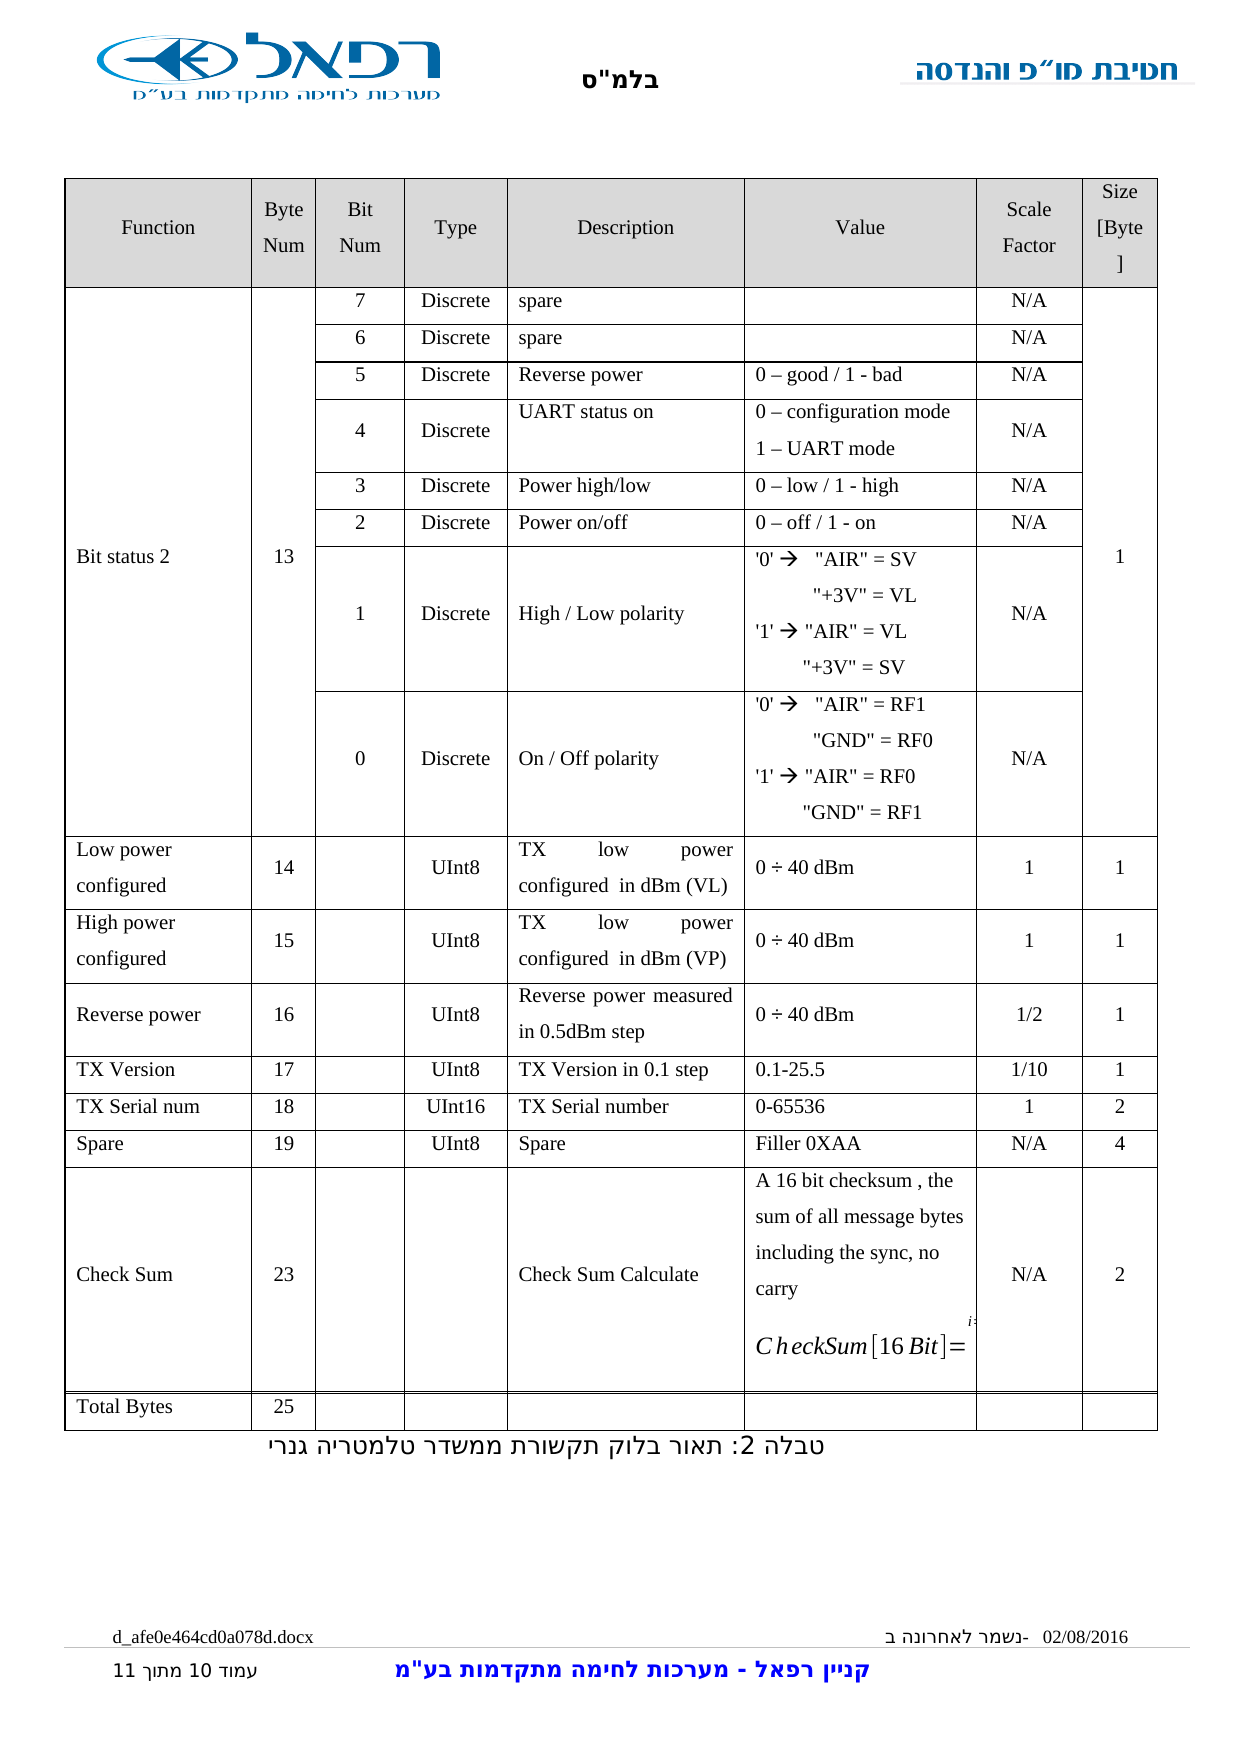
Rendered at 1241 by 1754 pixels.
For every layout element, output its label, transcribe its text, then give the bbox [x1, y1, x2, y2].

table_cell Power high/low [508, 473, 744, 509]
table_cell 1 [1083, 837, 1157, 909]
table_cell 25 [252, 1394, 315, 1430]
table_cell [316, 910, 404, 982]
table_cell [745, 1394, 976, 1430]
table_cell UART status on [508, 400, 744, 472]
table_cell 17 [252, 1057, 315, 1093]
table_cell Total Bytes [66, 1394, 251, 1430]
table_cell Discrete [405, 510, 507, 546]
table_cell 0.1-25.5 [745, 1057, 976, 1093]
table_header Byte Num [252, 179, 315, 287]
table_cell N/A [977, 363, 1082, 398]
table_cell [316, 1168, 404, 1391]
table_header Description [508, 179, 744, 287]
table_cell 2 [1083, 1168, 1157, 1391]
table_cell 3 [316, 473, 404, 509]
table_cell 16 [252, 984, 315, 1056]
table_cell Bit status 2 [66, 288, 251, 836]
table_cell 1/10 [977, 1057, 1082, 1093]
table_cell spare [508, 288, 744, 324]
picture [89, 28, 448, 106]
table_cell Reverse power measured in 0.5dBm step [508, 984, 744, 1056]
picture [900, 57, 1196, 86]
table_cell 6 [316, 325, 404, 361]
table_cell N/A [977, 1168, 1082, 1391]
table_cell [405, 1394, 507, 1430]
table_cell N/A [977, 325, 1082, 361]
table_cell UInt8 [405, 910, 507, 982]
table_cell spare [508, 325, 744, 361]
table_cell 0 – good / 1 - bad [745, 363, 976, 398]
table_cell 0 – off / 1 - on [745, 510, 976, 546]
table_cell [508, 1394, 744, 1430]
table_header Function [66, 179, 251, 287]
table_cell Discrete [405, 692, 507, 836]
table_cell Filler 0XAA [745, 1131, 976, 1167]
table_cell 1 [1083, 910, 1157, 982]
table_cell 0 ÷ 40 dBm [745, 910, 976, 982]
table_cell 0 ÷ 40 dBm [745, 984, 976, 1056]
table_cell Check Sum Calculate [508, 1168, 744, 1391]
table_cell 19 [252, 1131, 315, 1167]
table_cell N/A [977, 547, 1082, 691]
table_cell [316, 1094, 404, 1130]
table_cell [745, 288, 976, 324]
table_cell 1 [977, 910, 1082, 982]
table_cell [316, 1057, 404, 1093]
table_cell N/A [977, 288, 1082, 324]
table_header Bit Num [316, 179, 404, 287]
table_cell [316, 837, 404, 909]
table_cell Discrete [405, 288, 507, 324]
table_cell TX low power configured in dBm (VP) [508, 910, 744, 982]
table_header Size [Byte] [1083, 179, 1157, 287]
table_cell 0-65536 [745, 1094, 976, 1130]
table_cell High power configured [66, 910, 251, 982]
table_cell 1 [977, 1094, 1082, 1130]
table_cell '0' "AIR" = RF1 "GND" = RF0 '1' "AIR" = RF0 "GND" = RF1 [745, 692, 976, 836]
table_cell [745, 325, 976, 361]
table_cell Discrete [405, 363, 507, 398]
table_cell 7 [316, 288, 404, 324]
table_cell N/A [977, 510, 1082, 546]
table_cell 1 [977, 837, 1082, 909]
table_cell 2 [316, 510, 404, 546]
text טבלה 2: תאור בלוק תקשורת ממשדר טלמטריה גנרי [112, 1431, 980, 1461]
table_cell TX Serial num [66, 1094, 251, 1130]
table_cell [405, 1168, 507, 1391]
table_cell [977, 1394, 1082, 1430]
table_cell A 16 bit checksum , the sum of all message bytes including the sync, no carry [745, 1168, 976, 1391]
table_cell [316, 1394, 404, 1430]
table_cell Discrete [405, 473, 507, 509]
table_cell Low power configured [66, 837, 251, 909]
table_cell 0 ÷ 40 dBm [745, 837, 976, 909]
table_cell UInt8 [405, 1131, 507, 1167]
table_cell 1/2 [977, 984, 1082, 1056]
table_cell Discrete [405, 325, 507, 361]
table_cell Reverse power [508, 363, 744, 398]
table_cell TX Serial number [508, 1094, 744, 1130]
table_cell Discrete [405, 400, 507, 472]
table_cell 23 [252, 1168, 315, 1391]
table_cell 0 – low / 1 - high [745, 473, 976, 509]
table_cell [316, 1131, 404, 1167]
table_cell 1 [316, 547, 404, 691]
table_cell On / Off polarity [508, 692, 744, 836]
table_cell [316, 984, 404, 1056]
table_cell TX Version [66, 1057, 251, 1093]
table_cell 14 [252, 837, 315, 909]
table_cell N/A [977, 400, 1082, 472]
table_cell Spare [508, 1131, 744, 1167]
table_cell 2 [1083, 1094, 1157, 1130]
table_cell UInt8 [405, 984, 507, 1056]
table_cell 0 – configuration mode 1 – UART mode [745, 400, 976, 472]
table_cell UInt8 [405, 1057, 507, 1093]
table_header Type [405, 179, 507, 287]
table_cell 0 [316, 692, 404, 836]
table_cell 18 [252, 1094, 315, 1130]
table_cell N/A [977, 1131, 1082, 1167]
table_cell TX low power configured in dBm (VL) [508, 837, 744, 909]
table_cell [1083, 1394, 1157, 1430]
table_cell 1 [1083, 1057, 1157, 1093]
table_cell TX Version in 0.1 step [508, 1057, 744, 1093]
table_cell UInt16 [405, 1094, 507, 1130]
table_cell Check Sum [66, 1168, 251, 1391]
table_cell N/A [977, 473, 1082, 509]
table_cell 13 [252, 288, 315, 836]
table_header Value [745, 179, 976, 287]
table_cell N/A [977, 692, 1082, 836]
table_cell 5 [316, 363, 404, 398]
table_cell 4 [1083, 1131, 1157, 1167]
table_cell 1 [1083, 984, 1157, 1056]
table_cell 4 [316, 400, 404, 472]
table_cell High / Low polarity [508, 547, 744, 691]
table_cell Reverse power [66, 984, 251, 1056]
table_cell UInt8 [405, 837, 507, 909]
table_cell Discrete [405, 547, 507, 691]
table_header Scale Factor [977, 179, 1082, 287]
table_cell Spare [66, 1131, 251, 1167]
table_cell Power on/off [508, 510, 744, 546]
table_cell '0' "AIR" = SV "+3V" = VL '1' "AIR" = VL "+3V" = SV [745, 547, 976, 691]
table_cell 1 [1083, 288, 1157, 836]
table_cell 15 [252, 910, 315, 982]
